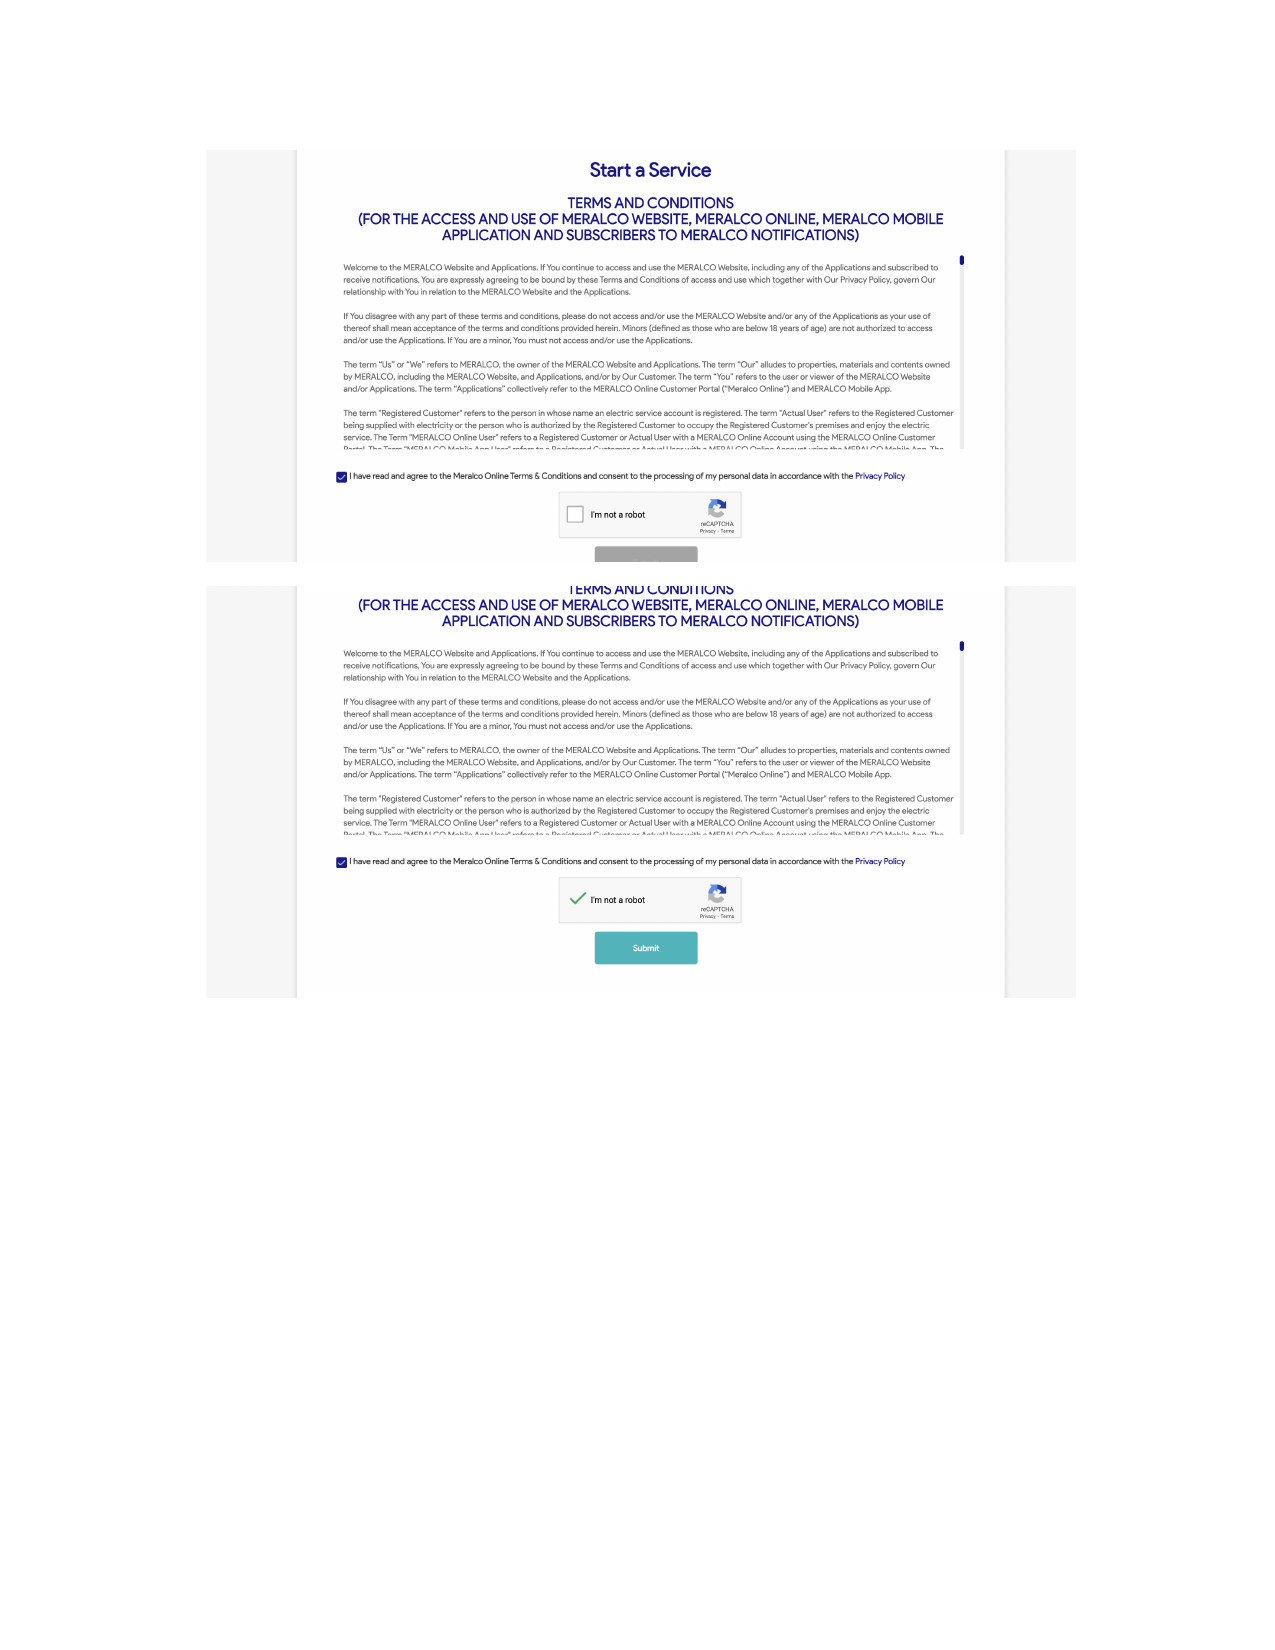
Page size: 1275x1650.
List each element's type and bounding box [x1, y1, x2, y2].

picture [206, 150, 1077, 562]
picture [206, 586, 1077, 998]
